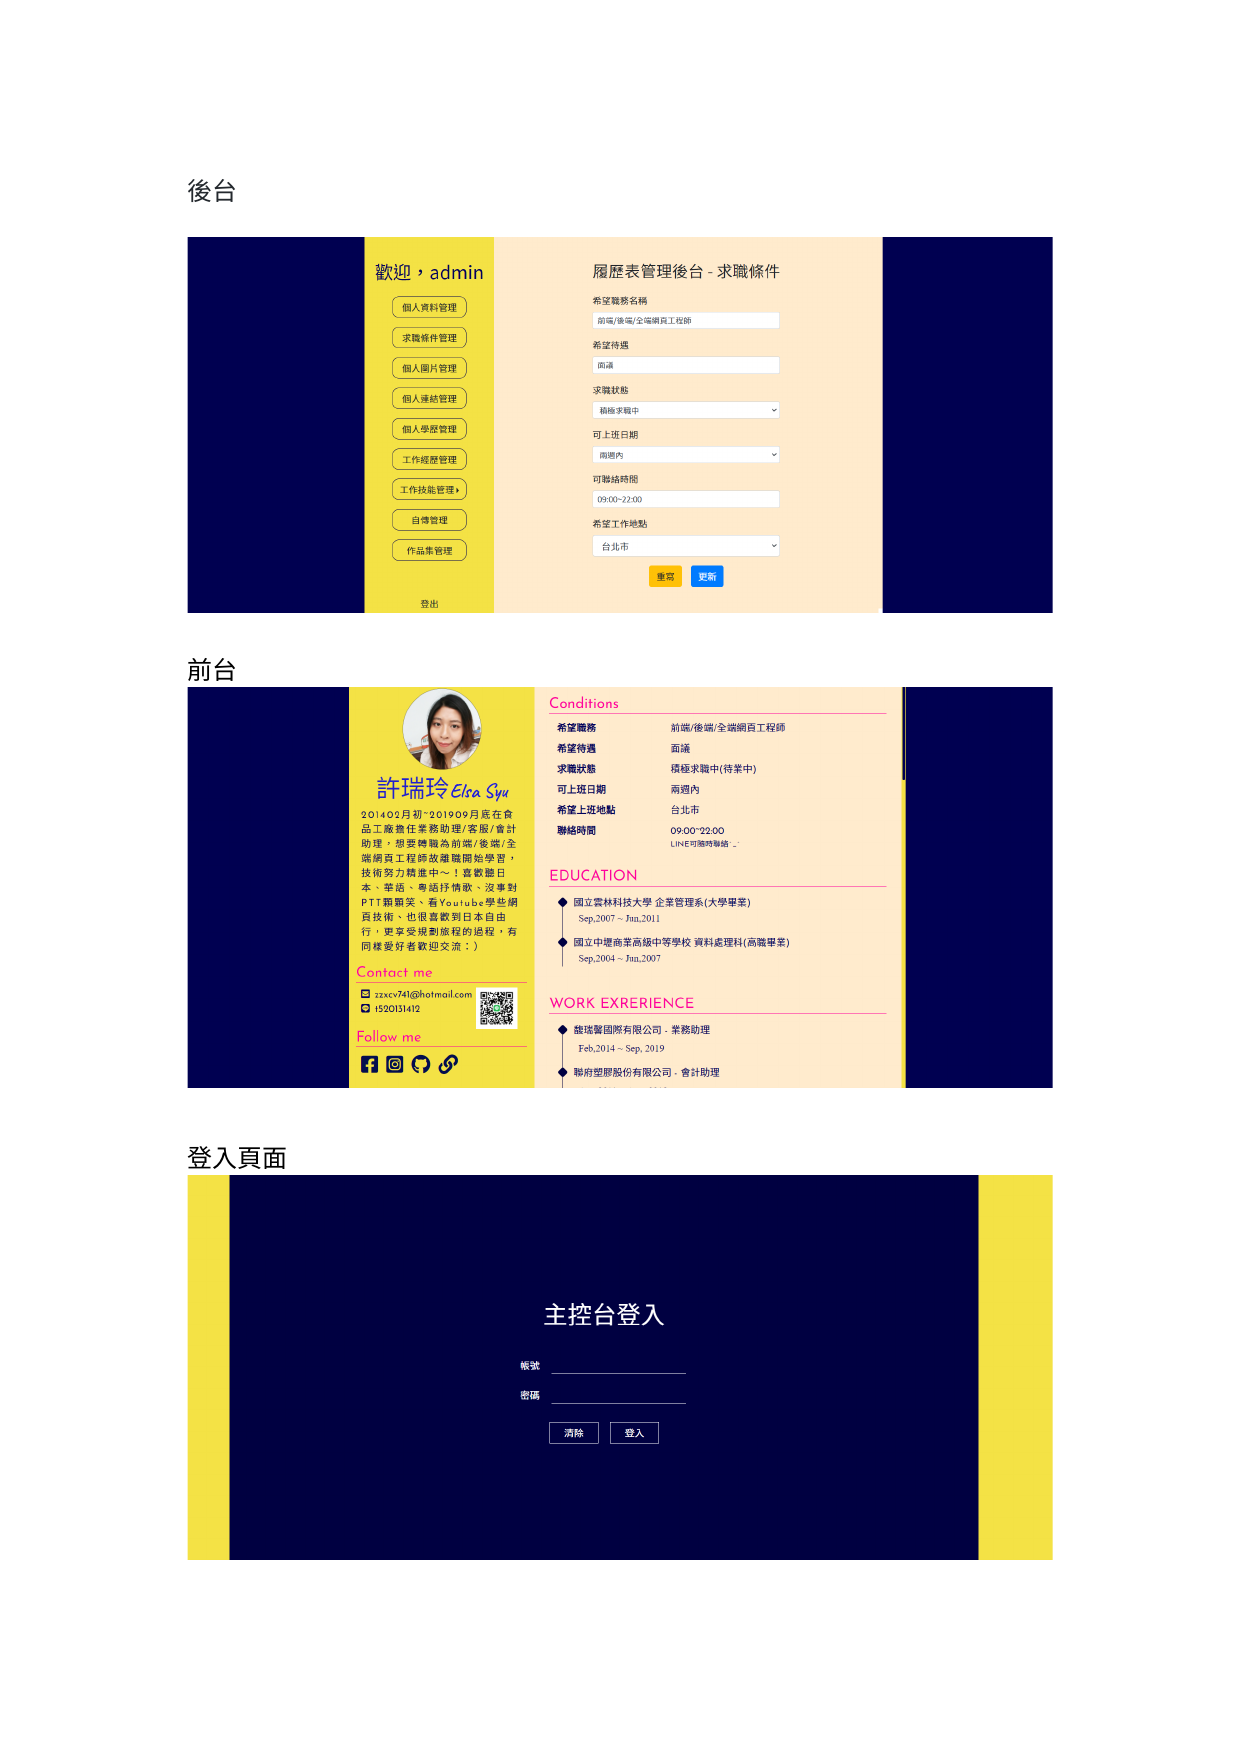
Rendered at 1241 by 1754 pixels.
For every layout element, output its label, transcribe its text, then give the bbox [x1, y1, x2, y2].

picture [187, 237, 1053, 613]
picture [187, 1175, 1053, 1560]
text 前台 [187, 650, 1053, 687]
picture [187, 687, 1053, 1088]
text 登入頁面 [187, 1137, 1053, 1175]
text 後台 [187, 171, 1053, 208]
